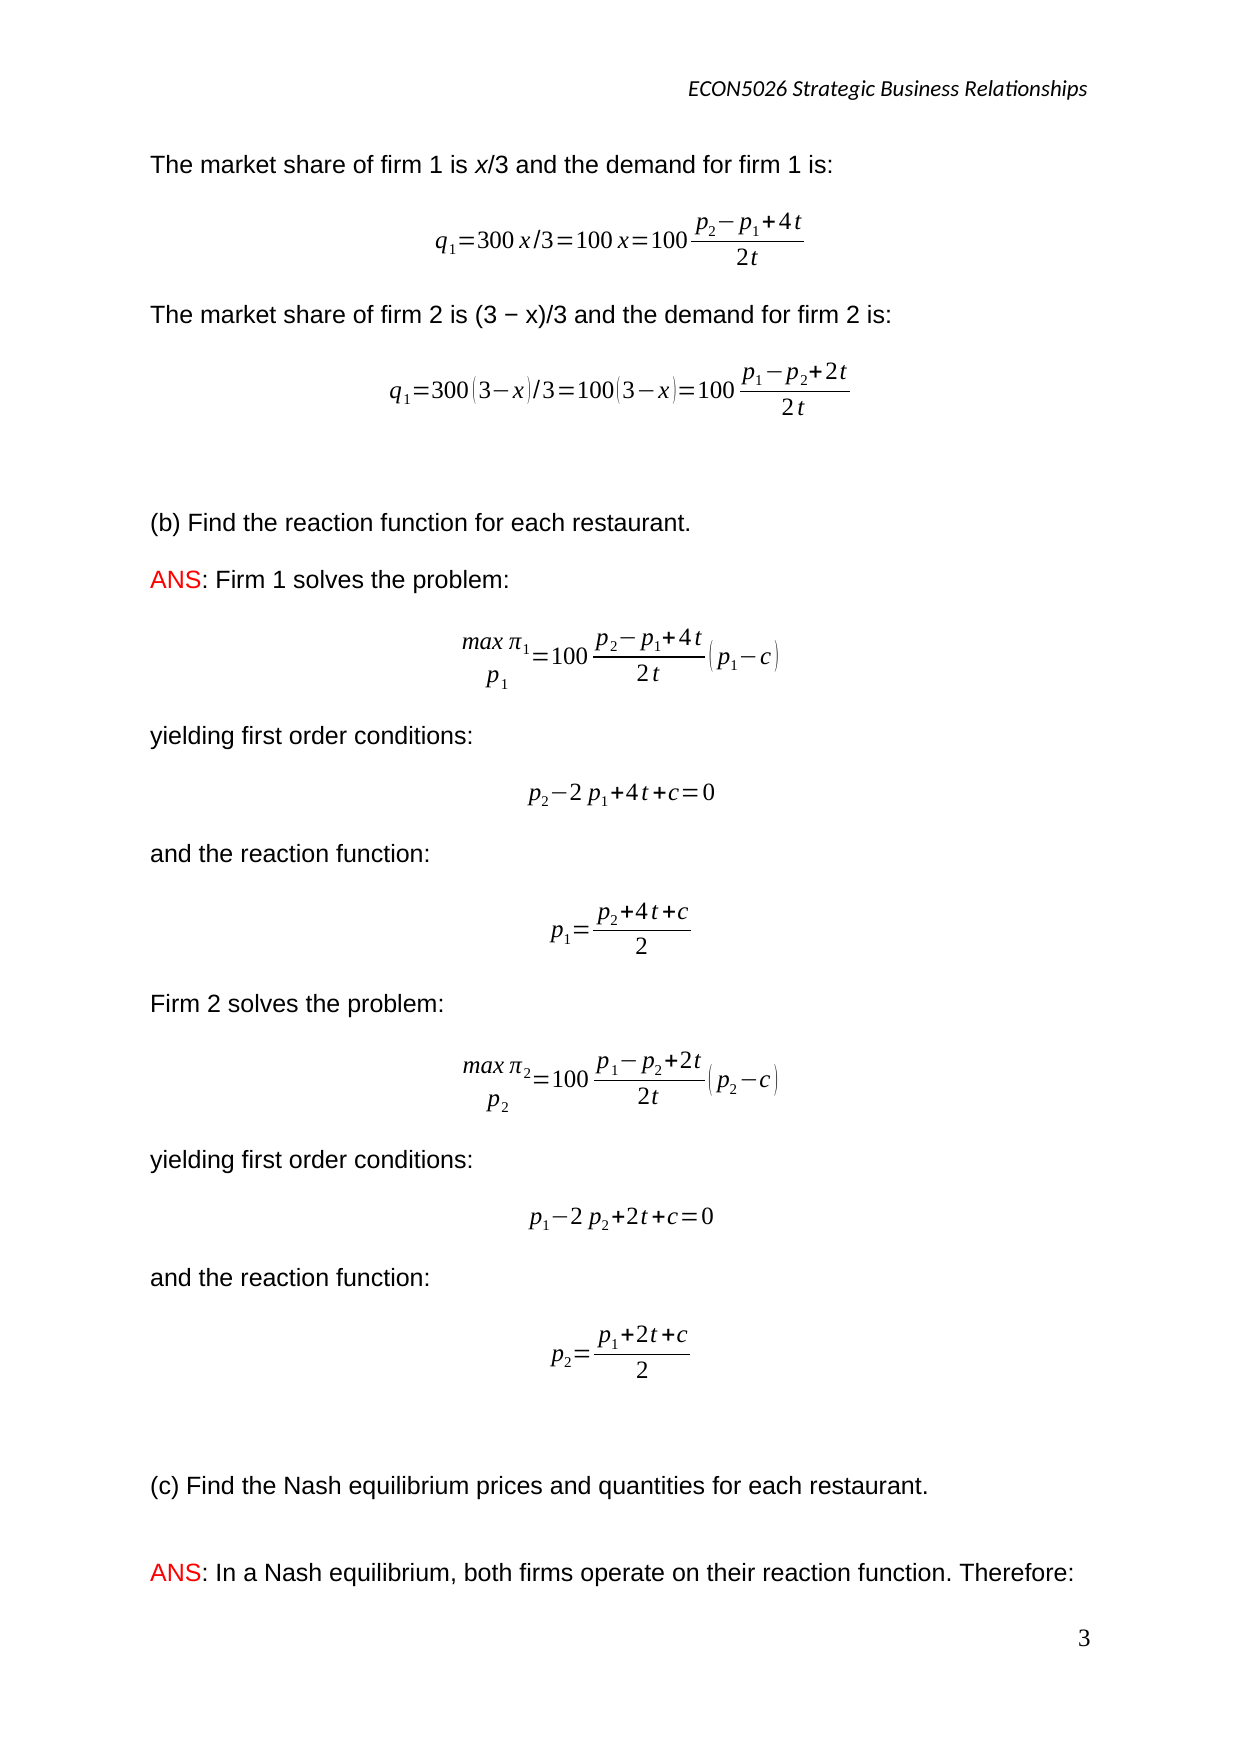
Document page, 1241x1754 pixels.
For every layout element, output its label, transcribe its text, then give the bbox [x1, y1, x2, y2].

text (b) Find the reaction function for each restaurant. [150, 507, 1090, 536]
text The market share of firm 2 is (3 − x)/3 and the demand for firm 2 is: [150, 300, 1090, 328]
text and the reaction function: [150, 1263, 1090, 1292]
text yielding first order conditions: [150, 721, 1090, 750]
text The market share of firm 1 is x/3 and the demand for firm 1 is: [150, 150, 1090, 179]
text ANS: In a Nash equilibrium, both firms operate on their reaction function. Therefore: [150, 1529, 1090, 1586]
text yielding first order conditions: [150, 1145, 1090, 1173]
text ANS: Firm 1 solves the problem: [150, 565, 1090, 594]
text (c) Find the Nash equilibrium prices and quantities for each restaurant. [150, 1471, 1090, 1499]
text Firm 2 solves the problem: [150, 989, 1090, 1018]
text and the reaction function: [150, 839, 1090, 868]
